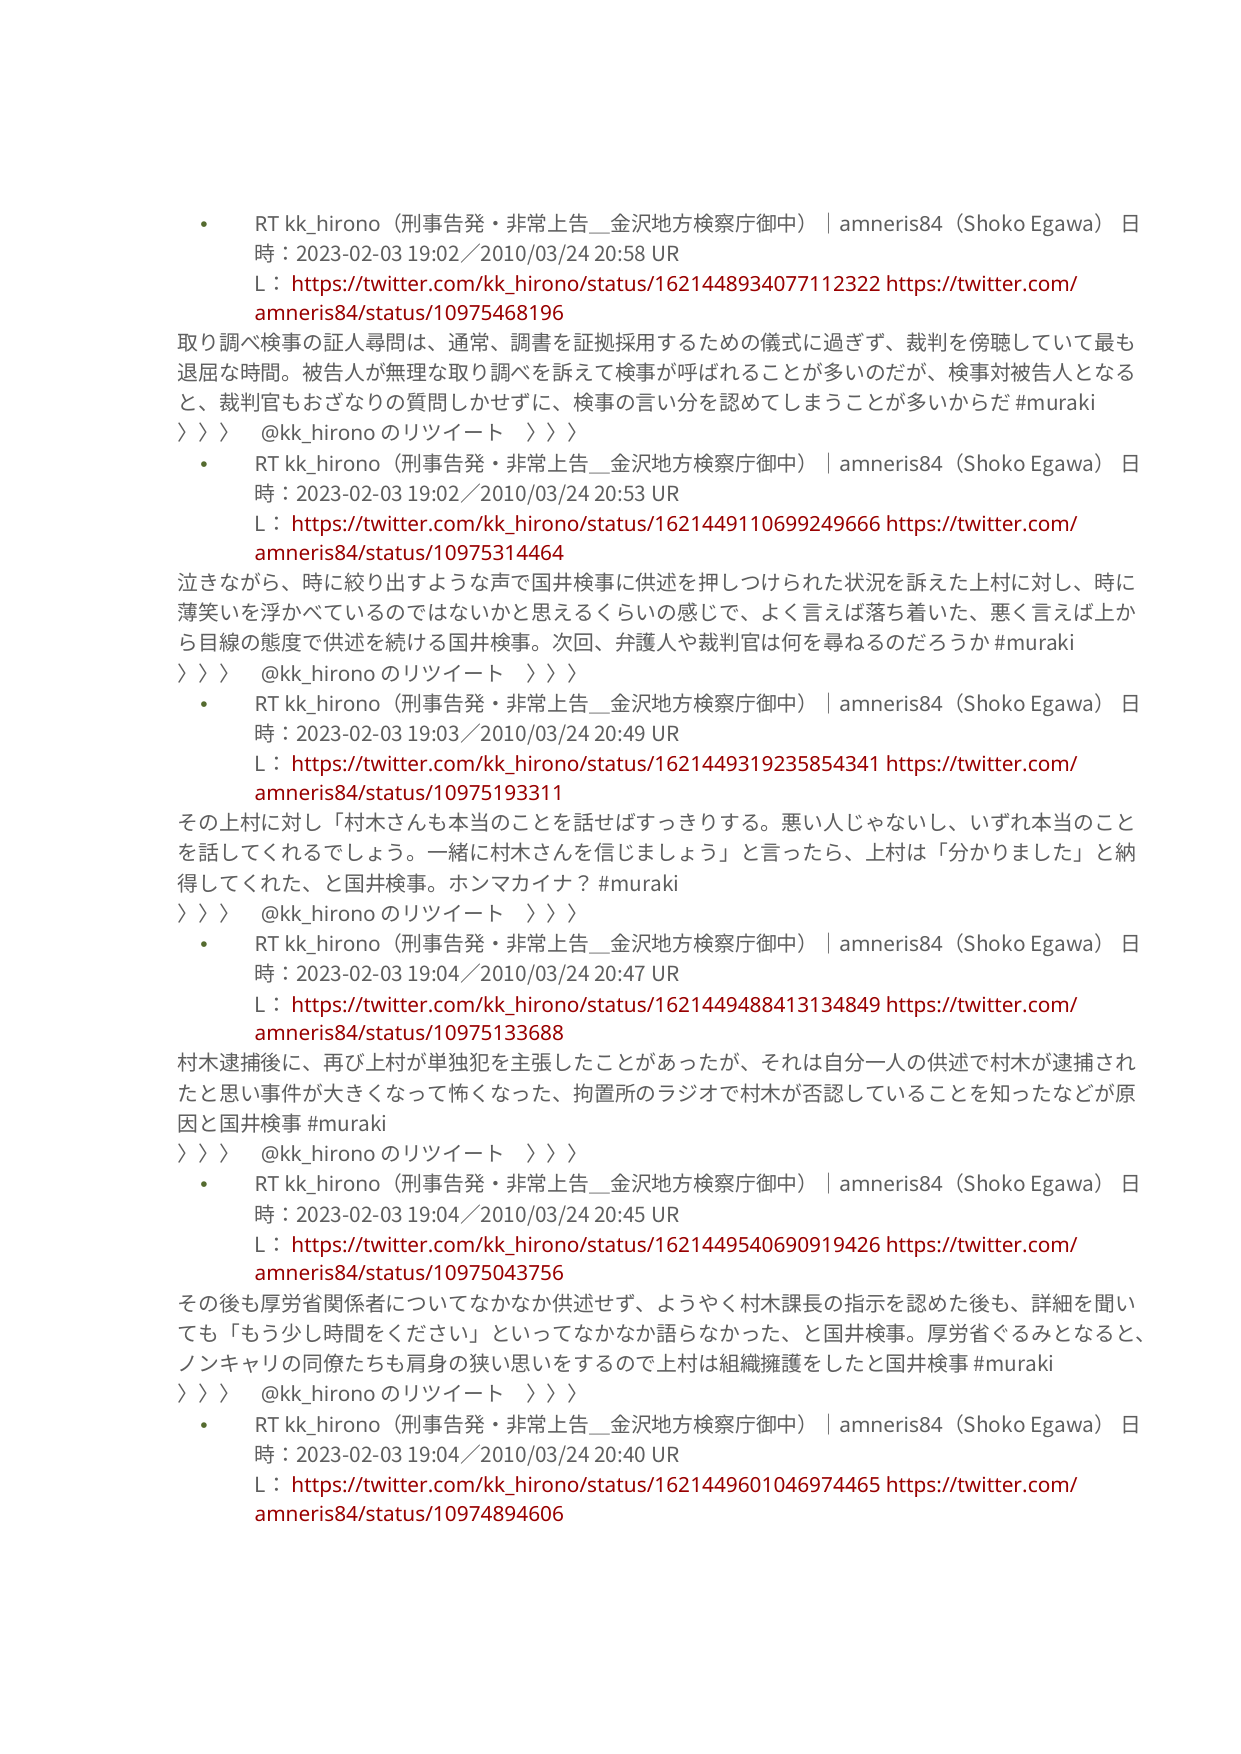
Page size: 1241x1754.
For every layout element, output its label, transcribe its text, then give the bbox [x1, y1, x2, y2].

list RT kk_hirono（刑事告発・非常上告＿金沢地方検察庁御中）｜amneris84（Shoko Egawa） 日時：2023-02-03 19:04／2010/03/24 20:45 URL： https://twitter.com/kk_hirono/status/1621449540690919426 https://twitter.com/amneris84/status/10975043756 [200, 1168, 1152, 1287]
text 〉〉〉 @kk_hironoのリツイート 〉〉〉 [177, 1137, 1152, 1168]
list RT kk_hirono（刑事告発・非常上告＿金沢地方検察庁御中）｜amneris84（Shoko Egawa） 日時：2023-02-03 19:03／2010/03/24 20:49 URL： https://twitter.com/kk_hirono/status/1621449319235854341 https://twitter.com/amneris84/status/10975193311 [200, 687, 1152, 806]
text その後も厚労省関係者についてなかなか供述せず、ようやく村木課長の指示を認めた後も、詳細を聞いても「もう少し時間をください」といってなかなか語らなかった、と国井検事。厚労省ぐるみとなると、ノンキャリの同僚たちも肩身の狭い思いをするので上村は組織擁護をしたと国井検事 #muraki [177, 1287, 1152, 1377]
text 〉〉〉 @kk_hironoのリツイート 〉〉〉 [177, 657, 1152, 687]
text 泣きながら、時に絞り出すような声で国井検事に供述を押しつけられた状況を訴えた上村に対し、時に薄笑いを浮かべているのではないかと思えるくらいの感じで、よく言えば落ち着いた、悪く言えば上から目線の態度で供述を続ける国井検事。次回、弁護人や裁判官は何を尋ねるのだろうか #muraki [177, 566, 1152, 657]
text 取り調べ検事の証人尋問は、通常、調書を証拠採用するための儀式に過ぎず、裁判を傍聴していて最も退屈な時間。被告人が無理な取り調べを訴えて検事が呼ばれることが多いのだが、検事対被告人となると、裁判官もおざなりの質問しかせずに、検事の言い分を認めてしまうことが多いからだ #muraki [177, 326, 1152, 417]
text 村木逮捕後に、再び上村が単独犯を主張したことがあったが、それは自分一人の供述で村木が逮捕されたと思い事件が大きくなって怖くなった、拘置所のラジオで村木が否認していることを知ったなどが原因と国井検事 #muraki [177, 1047, 1152, 1137]
list RT kk_hirono（刑事告発・非常上告＿金沢地方検察庁御中）｜amneris84（Shoko Egawa） 日時：2023-02-03 19:04／2010/03/24 20:47 URL： https://twitter.com/kk_hirono/status/1621449488413134849 https://twitter.com/amneris84/status/10975133688 [200, 927, 1152, 1047]
text 〉〉〉 @kk_hironoのリツイート 〉〉〉 [177, 417, 1152, 447]
text 〉〉〉 @kk_hironoのリツイート 〉〉〉 [177, 1377, 1152, 1408]
list RT kk_hirono（刑事告発・非常上告＿金沢地方検察庁御中）｜amneris84（Shoko Egawa） 日時：2023-02-03 19:04／2010/03/24 20:40 URL： https://twitter.com/kk_hirono/status/1621449601046974465 https://twitter.com/amneris84/status/10974894606 [200, 1408, 1152, 1527]
list RT kk_hirono（刑事告発・非常上告＿金沢地方検察庁御中）｜amneris84（Shoko Egawa） 日時：2023-02-03 19:02／2010/03/24 20:58 URL： https://twitter.com/kk_hirono/status/1621448934077112322 https://twitter.com/amneris84/status/10975468196 [200, 207, 1152, 326]
text 〉〉〉 @kk_hironoのリツイート 〉〉〉 [177, 897, 1152, 927]
list RT kk_hirono（刑事告発・非常上告＿金沢地方検察庁御中）｜amneris84（Shoko Egawa） 日時：2023-02-03 19:02／2010/03/24 20:53 URL： https://twitter.com/kk_hirono/status/1621449110699249666 https://twitter.com/amneris84/status/10975314464 [200, 447, 1152, 566]
text その上村に対し「村木さんも本当のことを話せばすっきりする。悪い人じゃないし、いずれ本当のことを話してくれるでしょう。一緒に村木さんを信じましょう」と言ったら、上村は「分かりました」と納得してくれた、と国井検事。ホンマカイナ？ #muraki [177, 806, 1152, 897]
